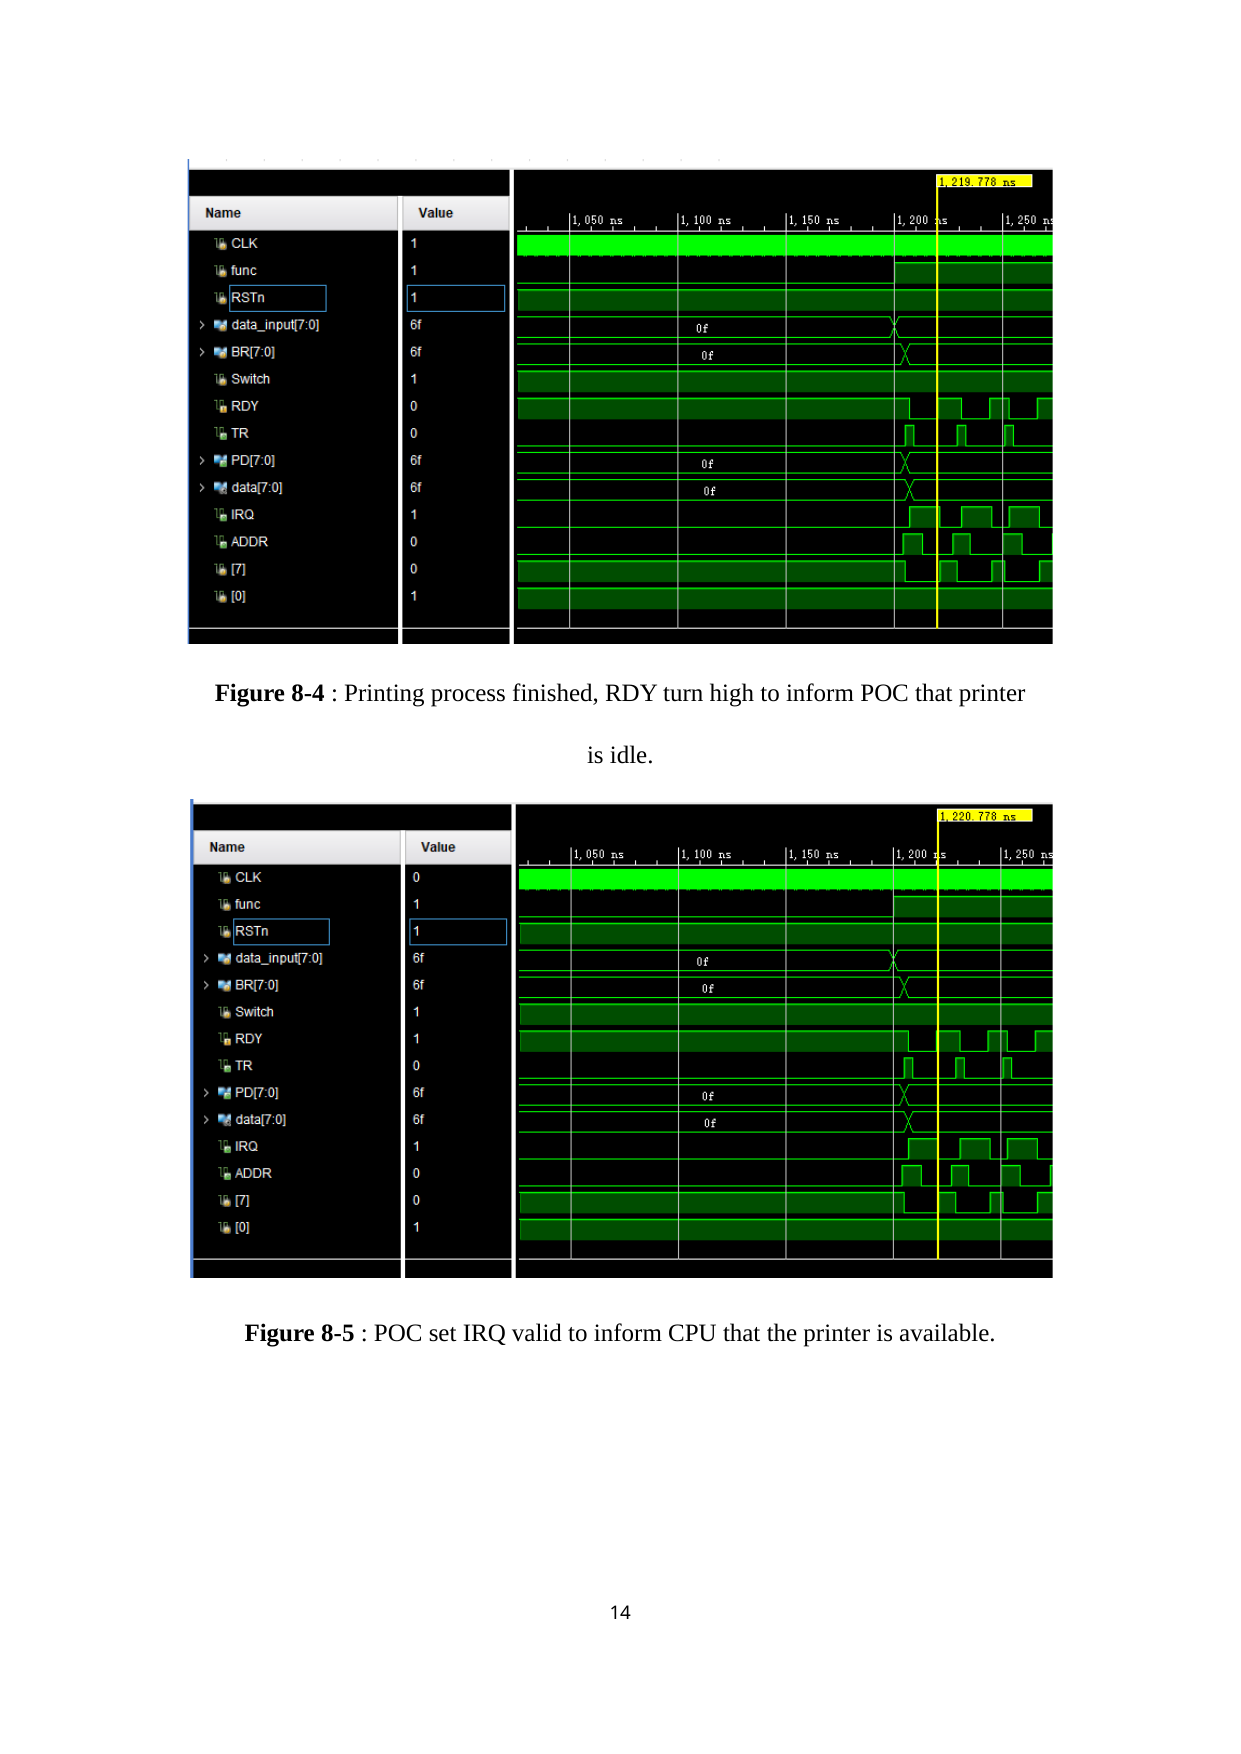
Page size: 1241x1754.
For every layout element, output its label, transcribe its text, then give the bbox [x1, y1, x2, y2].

text is idle. [187, 738, 1053, 771]
text Figure 8-5 : POC set IRQ valid to inform CPU that the printer is available. [187, 1316, 1053, 1349]
picture [187, 799, 1053, 1278]
text Figure 8-4 : Printing process finished, RDY turn high to inform POC that printer [187, 676, 1053, 709]
picture [187, 159, 1053, 644]
